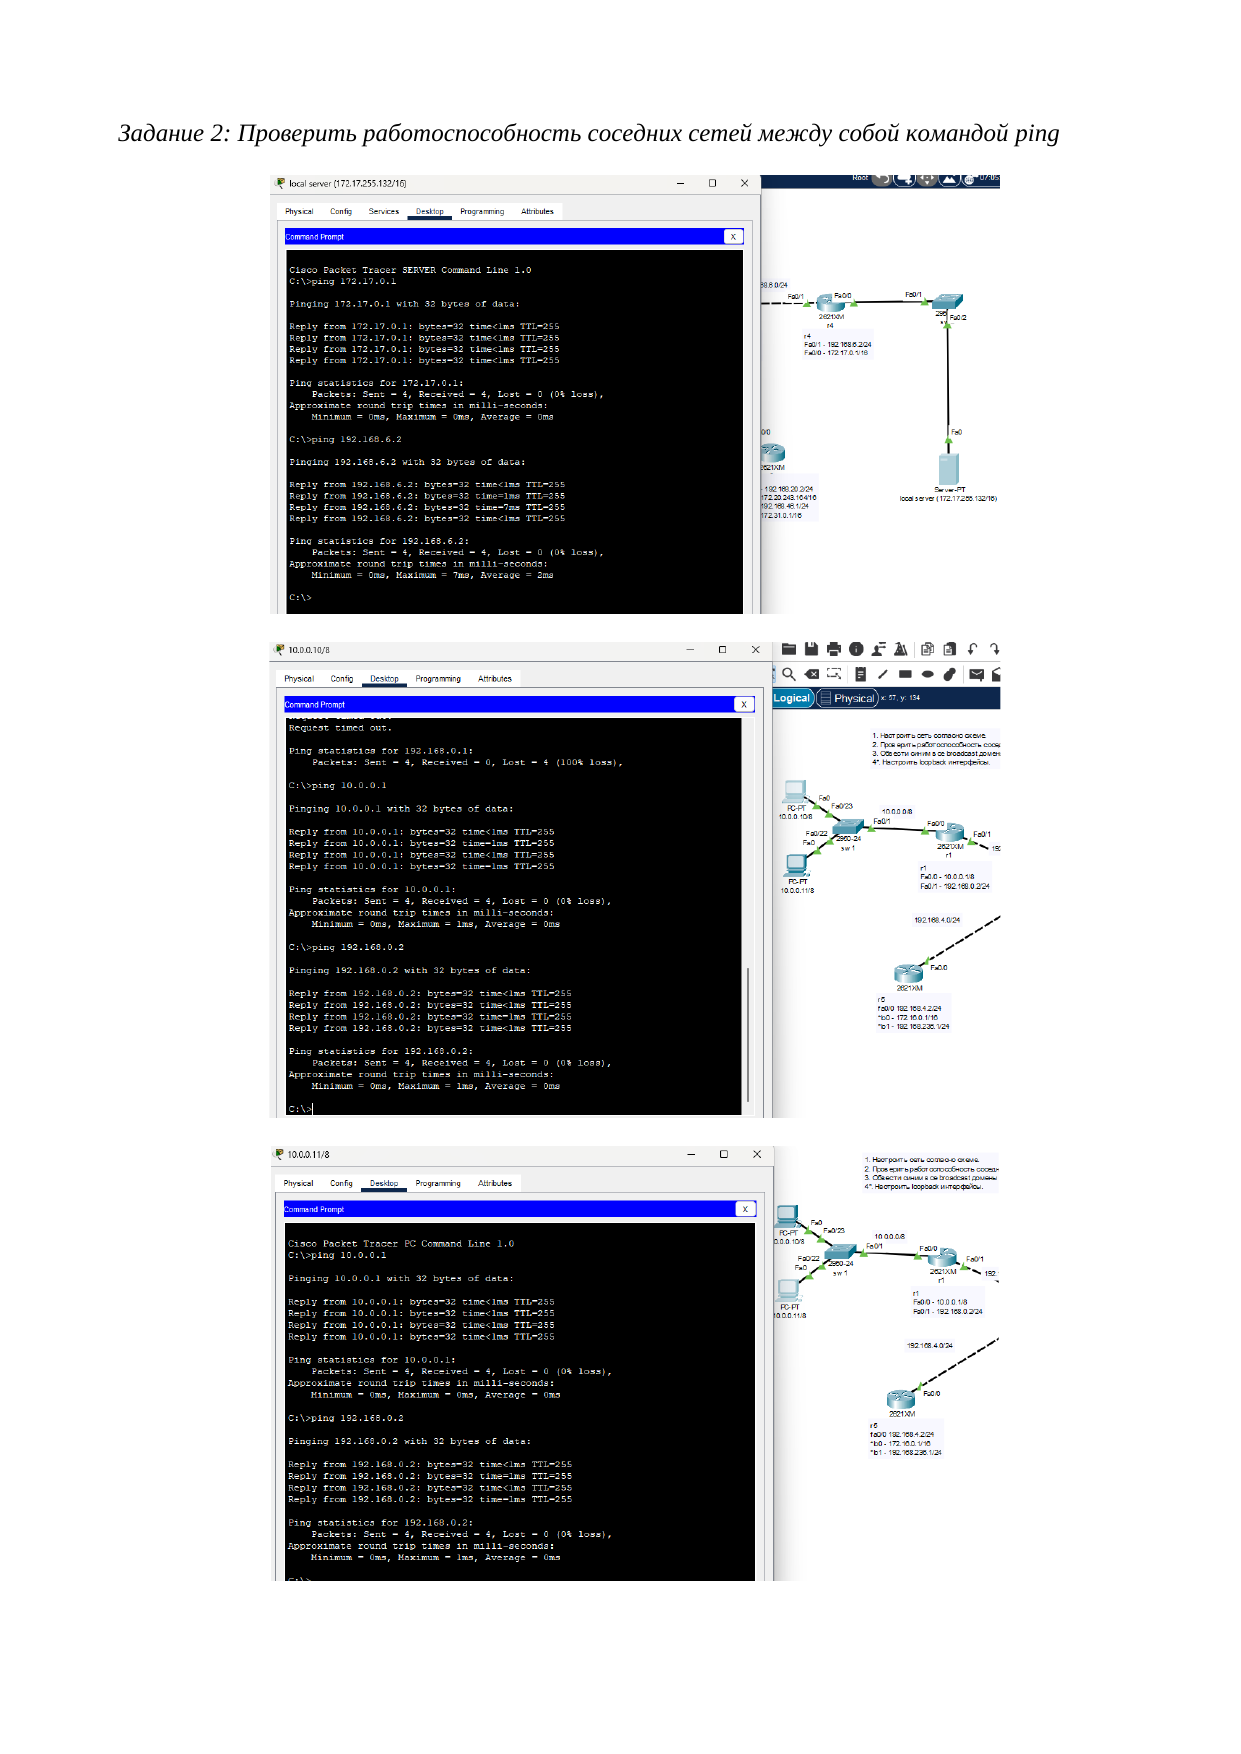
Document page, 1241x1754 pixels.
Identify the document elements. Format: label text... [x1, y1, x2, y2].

picture [271, 1146, 999, 1581]
text Задание 2: Проверить работоспособность соседних сетей между собой командой ping [118, 118, 1152, 147]
picture [269, 642, 1001, 1118]
picture [270, 175, 1000, 614]
